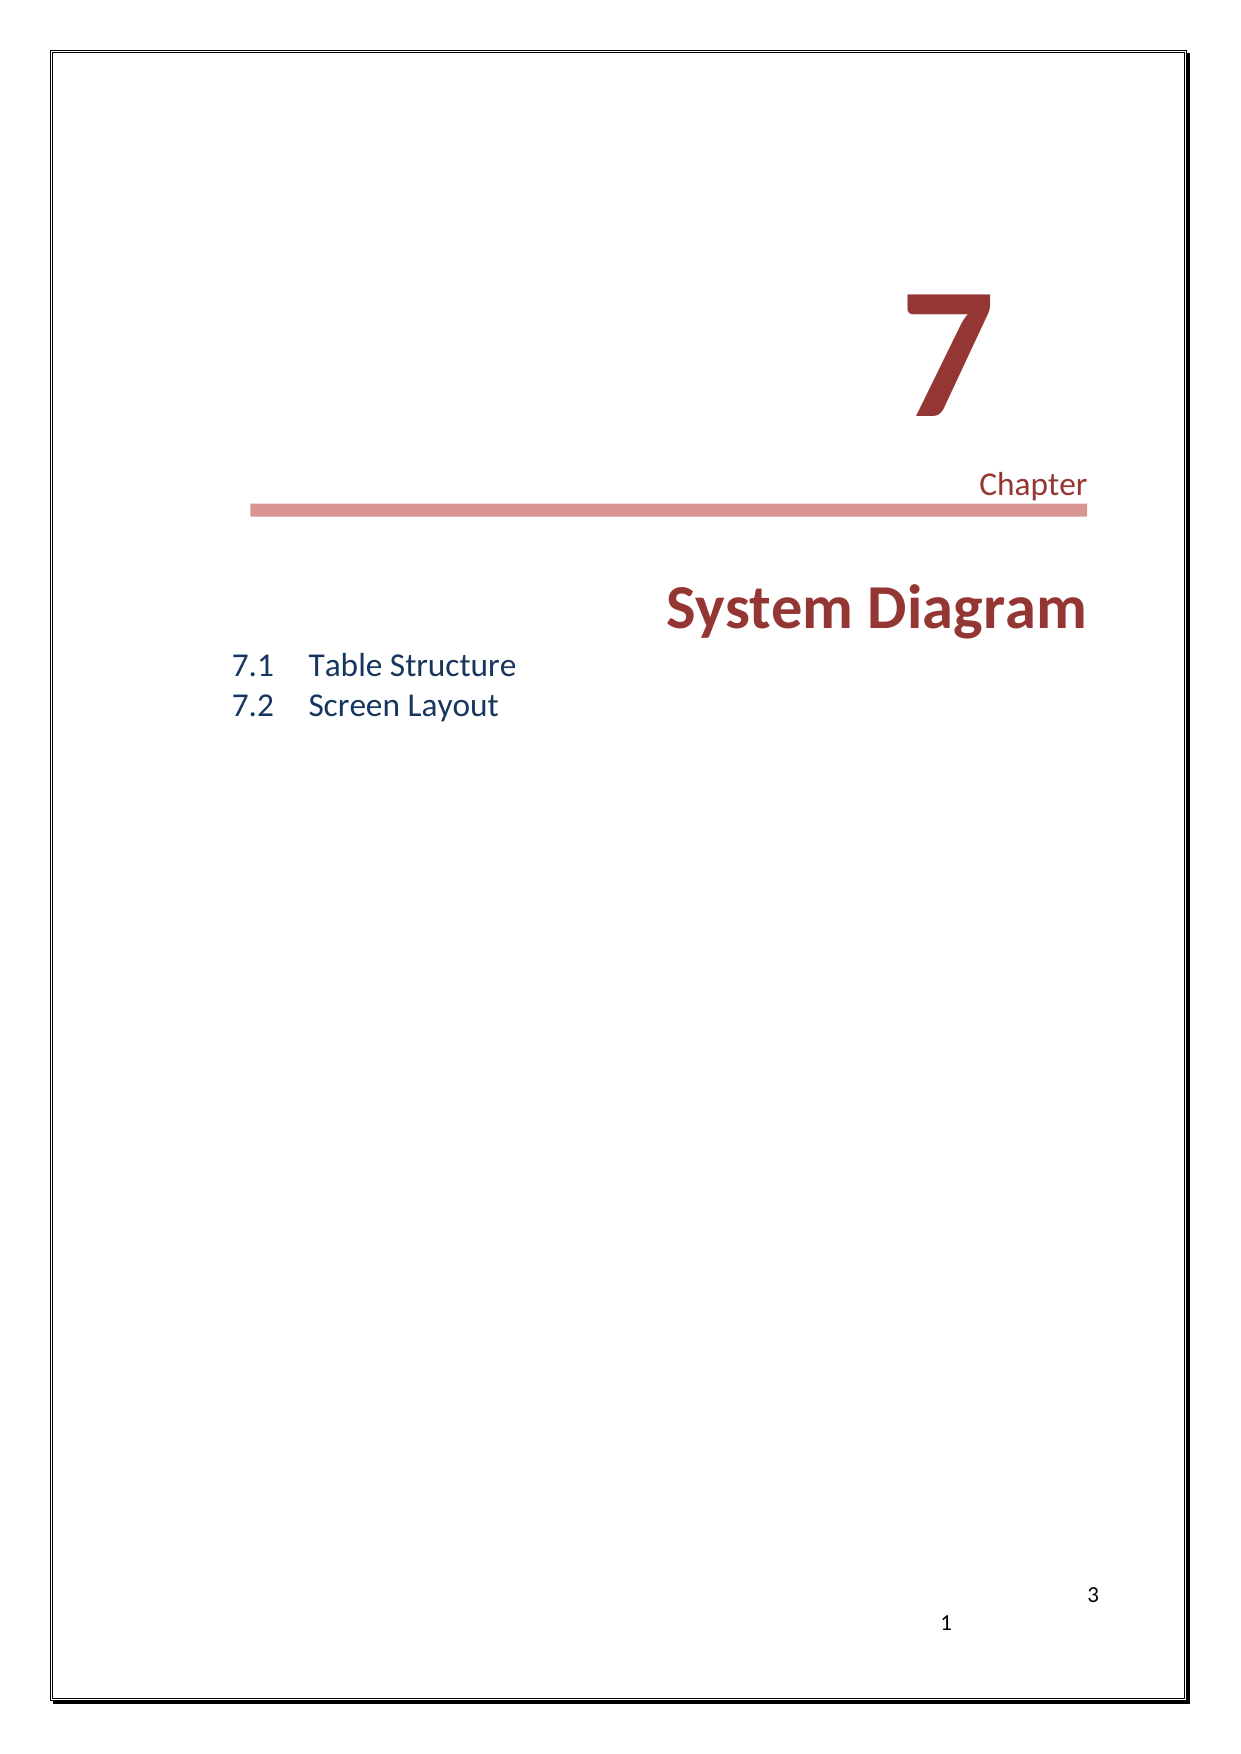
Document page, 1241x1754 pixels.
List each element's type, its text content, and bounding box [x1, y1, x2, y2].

table_cell Screen Layout [297, 684, 607, 725]
text Chapter [150, 463, 1087, 504]
table_cell 7.2 [220, 684, 297, 725]
table_header Table Structure [297, 644, 607, 684]
table_header 7.1 [220, 644, 297, 684]
text System Diagram [150, 567, 1087, 644]
text 7 [825, 234, 1087, 463]
